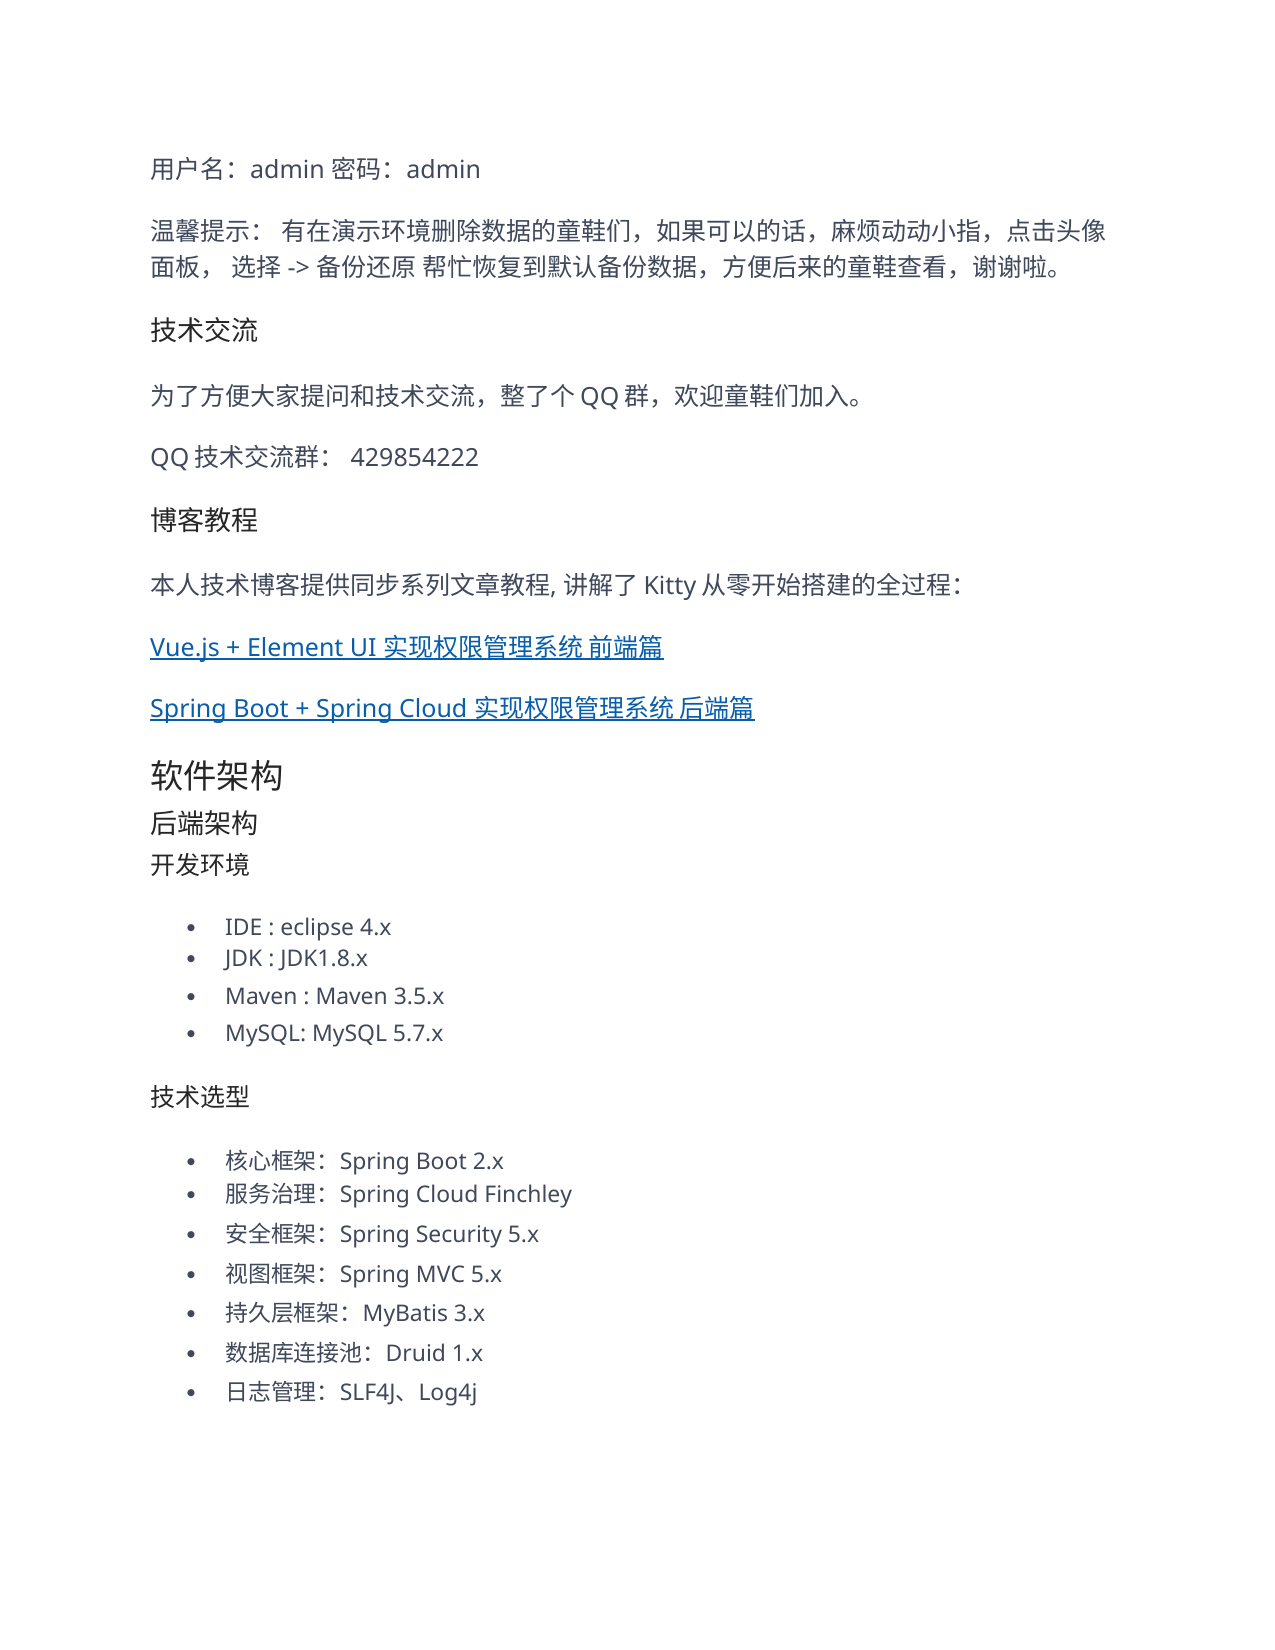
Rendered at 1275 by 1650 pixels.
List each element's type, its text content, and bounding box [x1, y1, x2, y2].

text 本人技术博客提供同步系列文章教程, 讲解了Kitty从零开始搭建的全过程： [150, 566, 1125, 602]
list 视图框架：Spring MVC 5.x [187, 1255, 1125, 1289]
subtitle 开发环境 [150, 845, 1125, 882]
text 用户名：admin 密码：admin [150, 150, 1125, 186]
list 服务治理：Spring Cloud Finchley [187, 1176, 1125, 1209]
list IDE : eclipse 4.x [187, 911, 1125, 942]
subtitle 技术交流 [150, 309, 1125, 348]
text 为了方便大家提问和技术交流，整了个QQ群，欢迎童鞋们加入。 [150, 376, 1125, 412]
text Vue.js + Element UI 实现权限管理系统 前端篇 [150, 627, 1125, 663]
subtitle 博客教程 [150, 498, 1125, 538]
list 日志管理：SLF4J、Log4j [187, 1374, 1125, 1407]
list JDK : JDK1.8.x [187, 942, 1125, 973]
subtitle 技术选型 [150, 1077, 1125, 1114]
list 安全框架：Spring Security 5.x [187, 1216, 1125, 1249]
text QQ技术交流群： 429854222 [150, 437, 1125, 473]
list 数据库连接池：Druid 1.x [187, 1334, 1125, 1368]
text 温馨提示： 有在演示环境删除数据的童鞋们，如果可以的话，麻烦动动小指，点击头像面板， 选择 -> 备份还原 帮忙恢复到默认备份数据，方便后来的童鞋查看，谢谢啦。 [150, 211, 1125, 284]
list MySQL: MySQL 5.7.x [187, 1017, 1125, 1048]
subtitle 后端架构 [150, 802, 1125, 841]
text Spring Boot + Spring Cloud 实现权限管理系统 后端篇 [150, 688, 1125, 724]
list 核心框架：Spring Boot 2.x [187, 1143, 1125, 1176]
list Maven : Maven 3.5.x [187, 979, 1125, 1011]
subtitle 软件架构 [150, 749, 1125, 798]
list 持久层框架：MyBatis 3.x [187, 1295, 1125, 1328]
